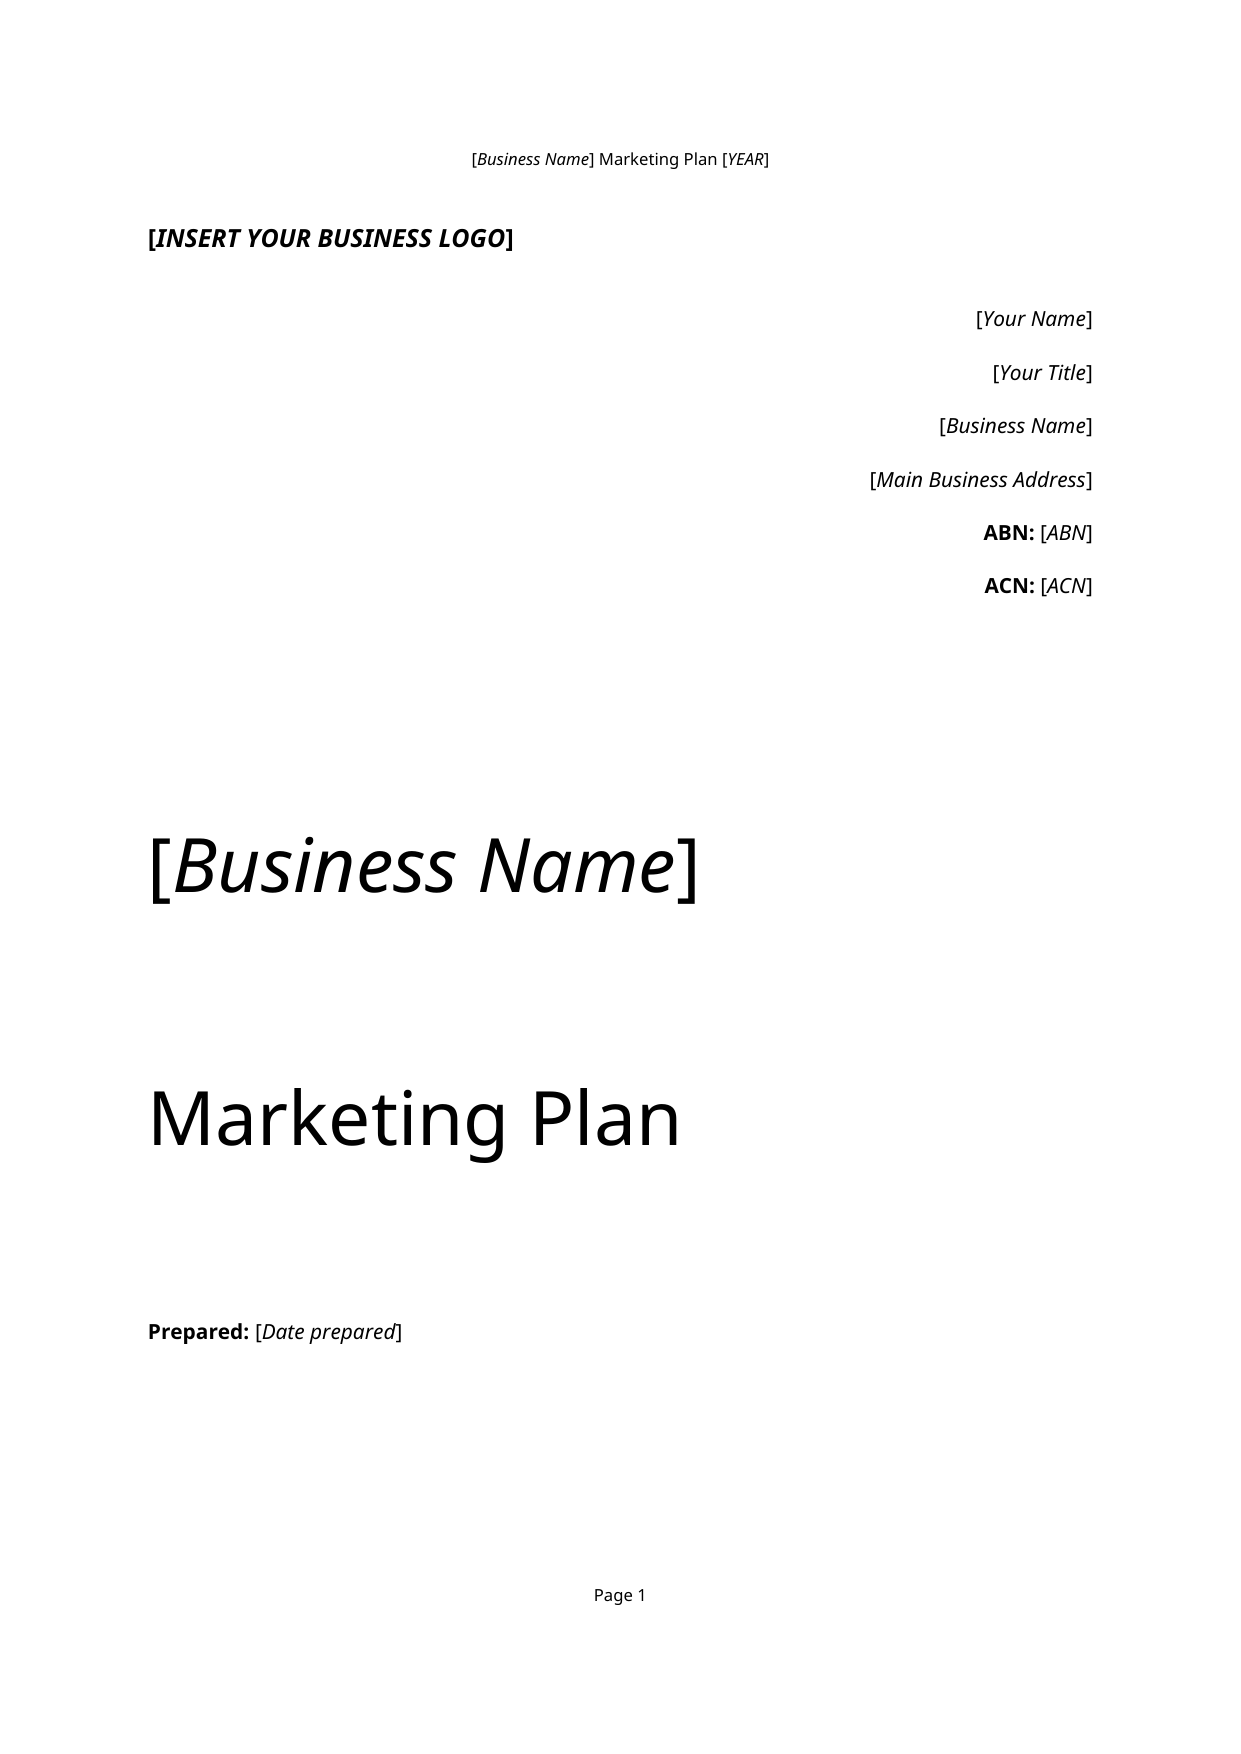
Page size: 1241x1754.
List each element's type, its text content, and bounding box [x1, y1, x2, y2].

text [Business Name] [148, 813, 1092, 915]
text Prepared: [Date prepared] [148, 1317, 1092, 1345]
text ACN: [ACN] [148, 572, 1092, 600]
text [Your Name] [148, 304, 1092, 333]
text ABN: [ABN] [148, 518, 1092, 547]
text [Main Business Address] [148, 465, 1092, 493]
text Marketing Plan [148, 1065, 1092, 1167]
text [INSERT YOUR BUSINESS LOGO] [148, 220, 1092, 254]
text [Your Title] [148, 358, 1092, 386]
text [Business Name] [148, 411, 1092, 440]
